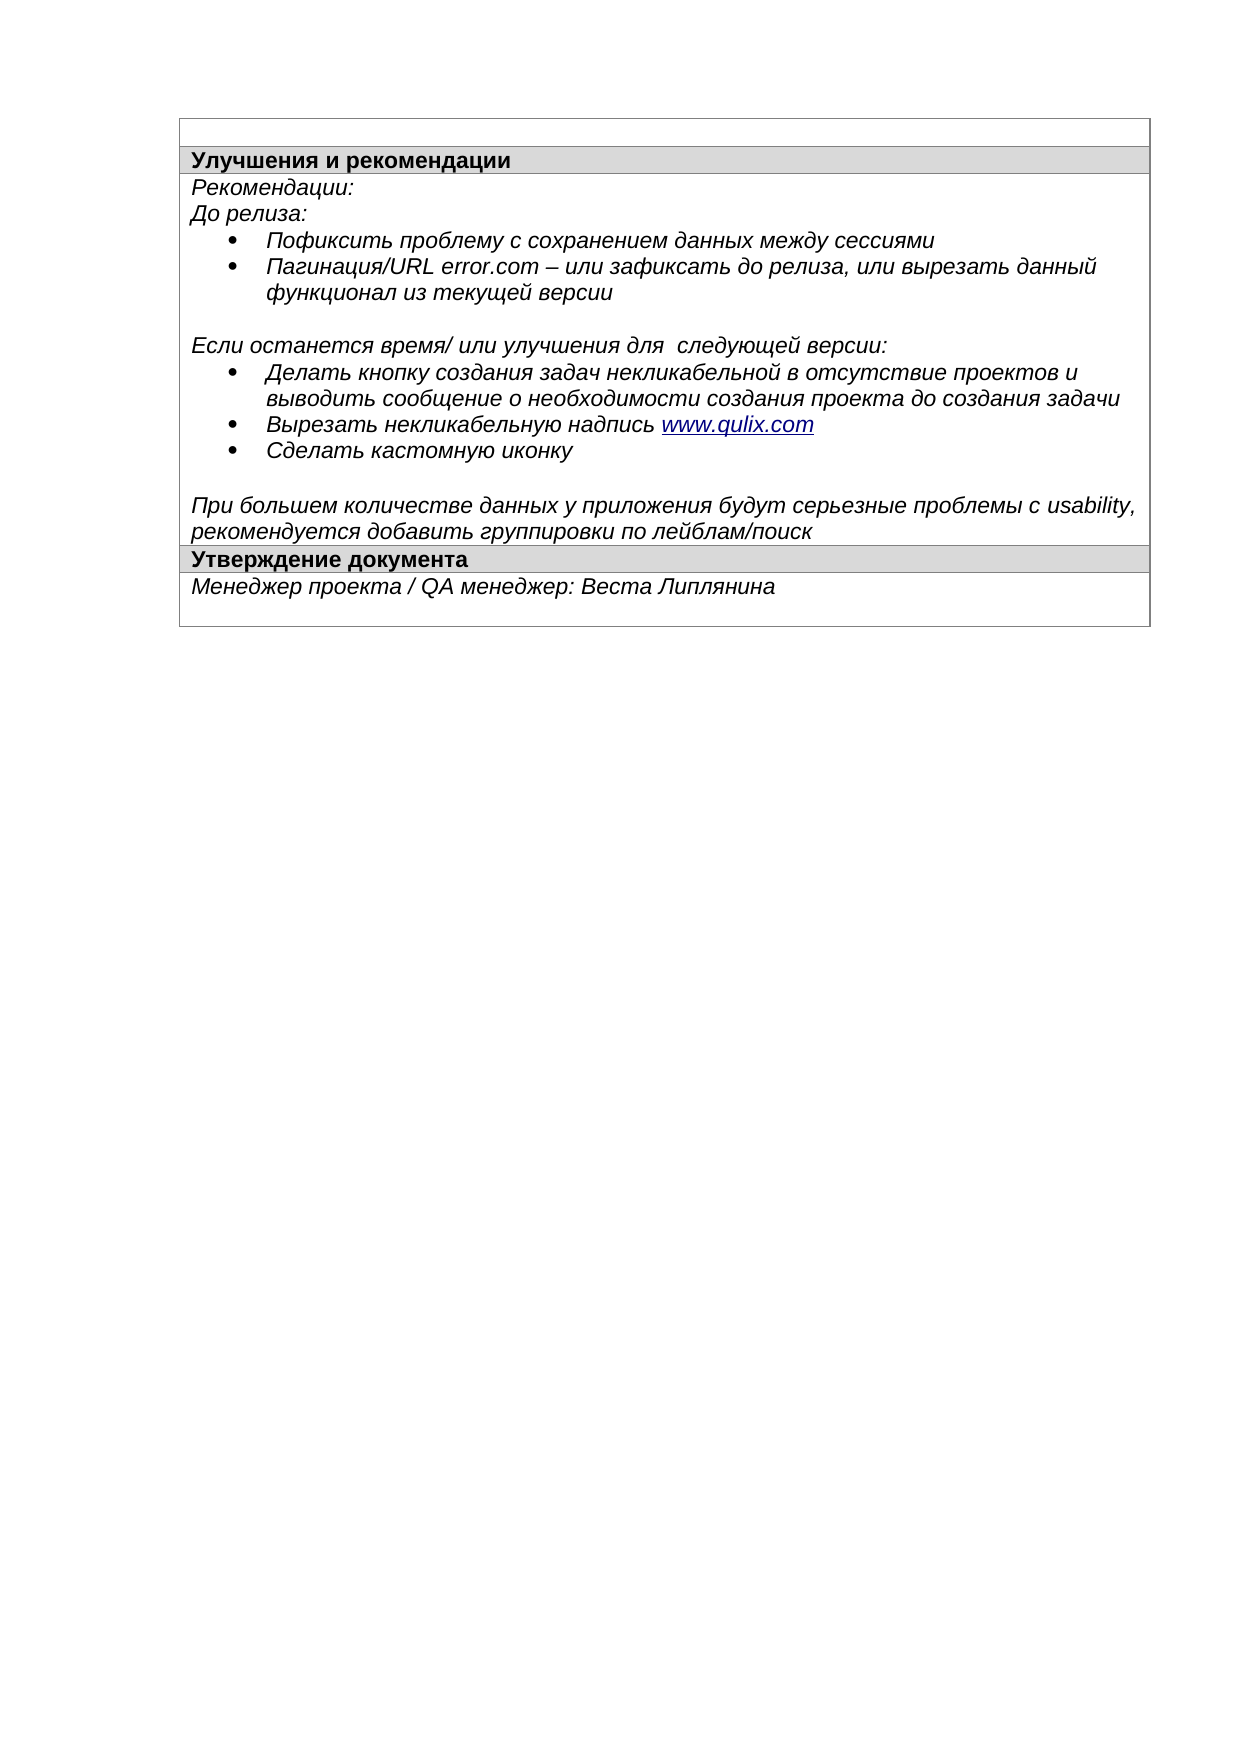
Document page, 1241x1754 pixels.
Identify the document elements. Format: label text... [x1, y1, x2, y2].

table_cell Рекомендации: До релиза: Пофиксить проблему с сохранением данных между сессиями Пагинация/URL error.com – или зафиксать до релиза, или вырезать данный функционал из текущей версии Если останется время/ или улучшения для следующей версии: Делать кнопку создания задач некликабельной в отсутствие проектов и выводить сообщение о необходимости создания проекта до создания задачи Вырезать некликабельную надпись www.qulix.com Сделать кастомную иконку При большем количестве данных у приложения будут серьезные проблемы с usability, рекомендуется добавить группировки по лейблам/поиск [180, 174, 1149, 544]
table_cell [180, 119, 1149, 146]
table_cell Улучшения и рекомендации [180, 147, 1149, 173]
table_cell Менеджер проекта / QA менеджер: Веста Липлянина [180, 573, 1149, 626]
table_cell Утверждение документа [180, 546, 1149, 572]
